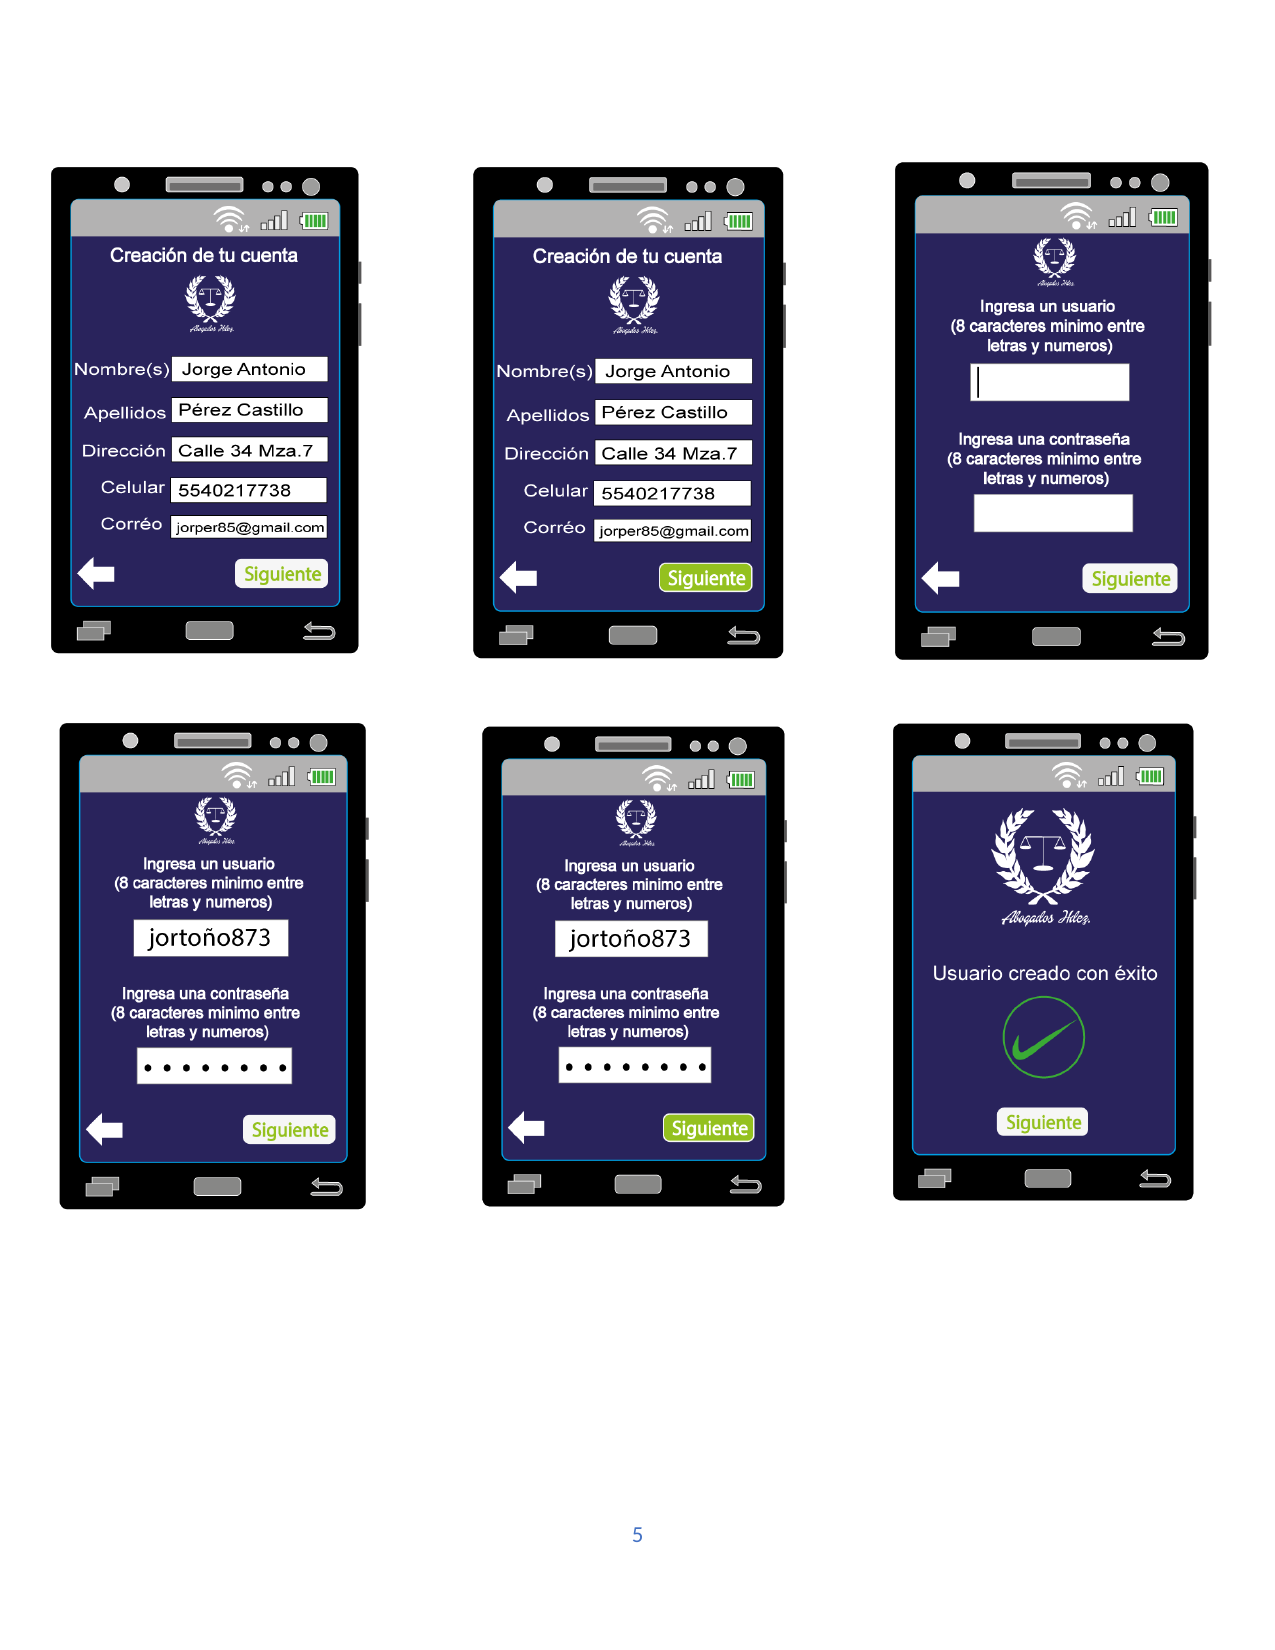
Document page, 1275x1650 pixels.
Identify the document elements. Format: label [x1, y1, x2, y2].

picture [15, 709, 412, 1221]
picture [438, 712, 830, 1219]
table_header [6, 148, 423, 708]
picture [7, 152, 404, 666]
table_header [423, 148, 843, 708]
table_header [843, 148, 1269, 708]
picture [849, 710, 1237, 1213]
table_cell [423, 708, 843, 1268]
picture [849, 147, 1256, 673]
table_cell [6, 708, 423, 1268]
picture [428, 152, 829, 672]
table_cell [843, 708, 1269, 1268]
